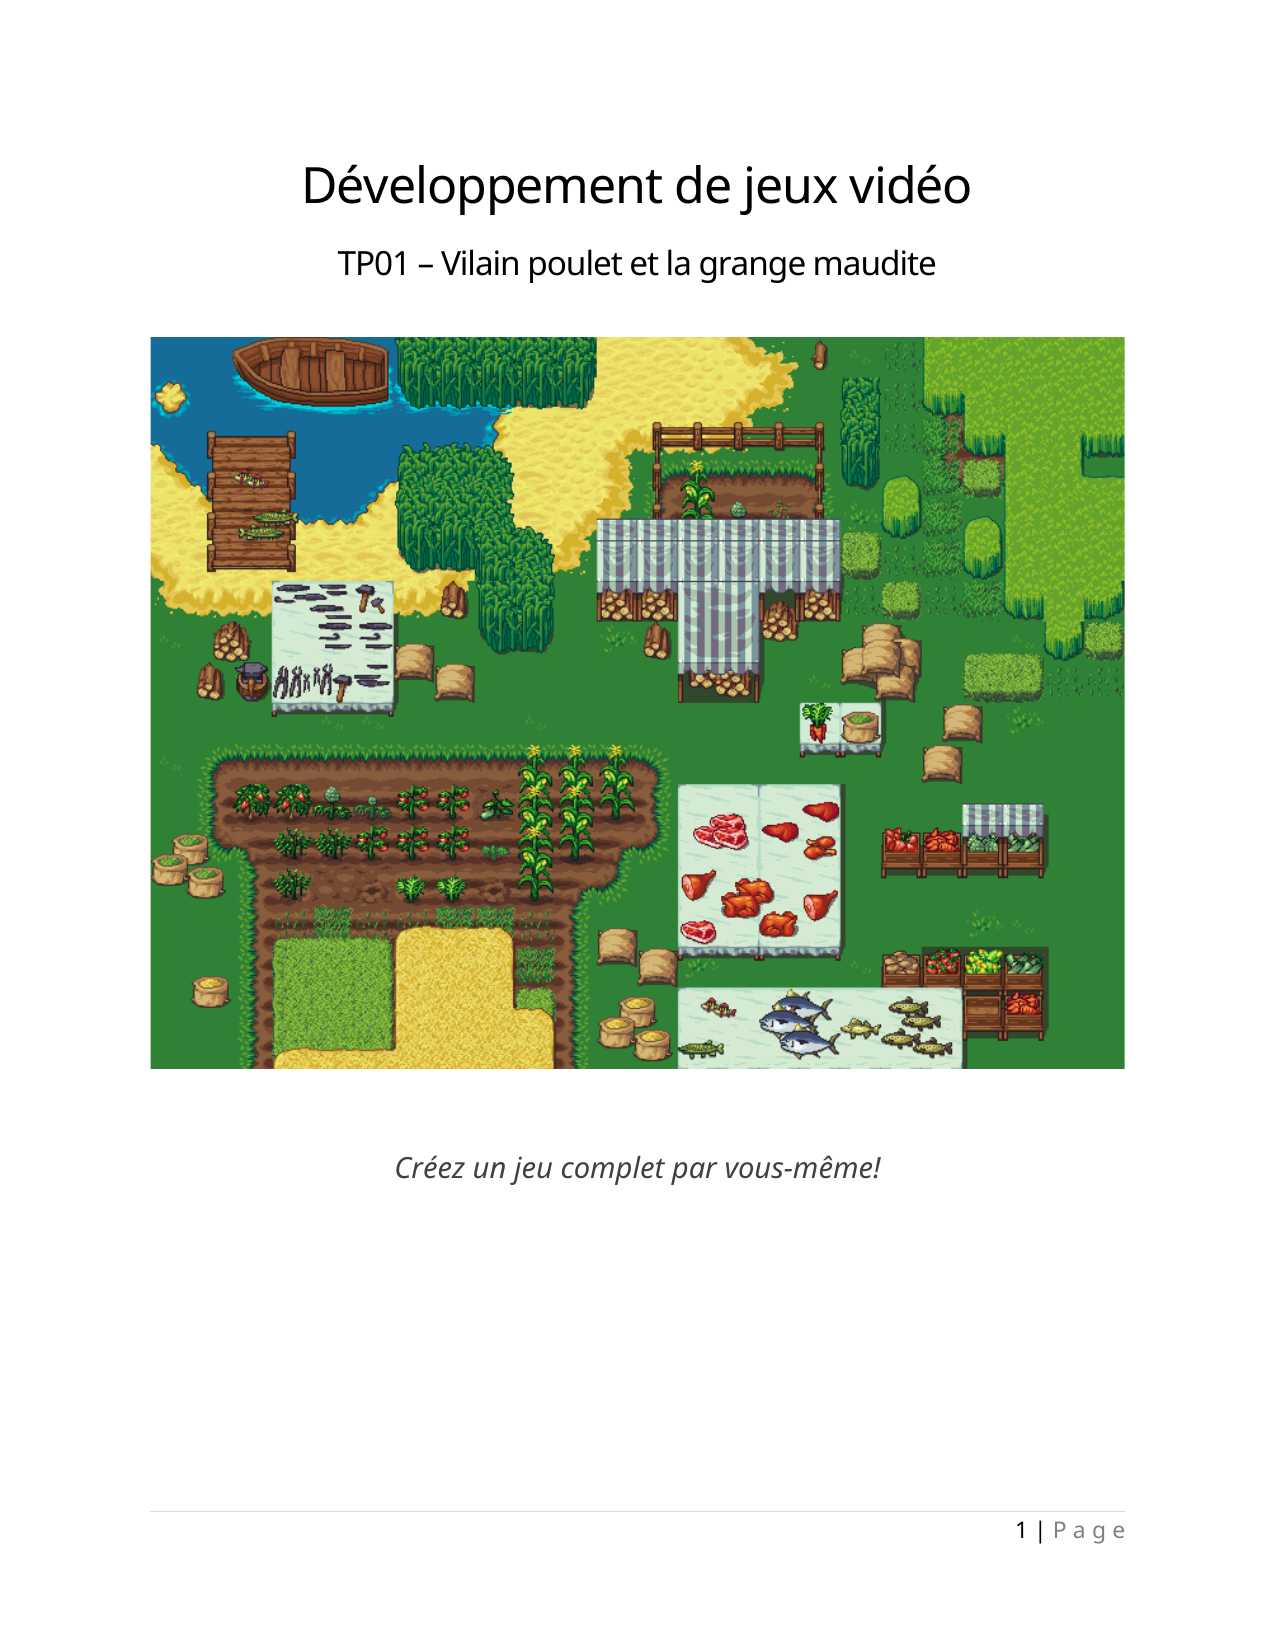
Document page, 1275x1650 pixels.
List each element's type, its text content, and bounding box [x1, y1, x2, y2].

picture [150, 337, 1125, 1069]
text Développement de jeux vidéo [150, 150, 1125, 218]
text Créez un jeu complet par vous-même! [150, 1147, 1125, 1187]
text TP01 – Vilain poulet et la grange maudite [150, 240, 1125, 286]
